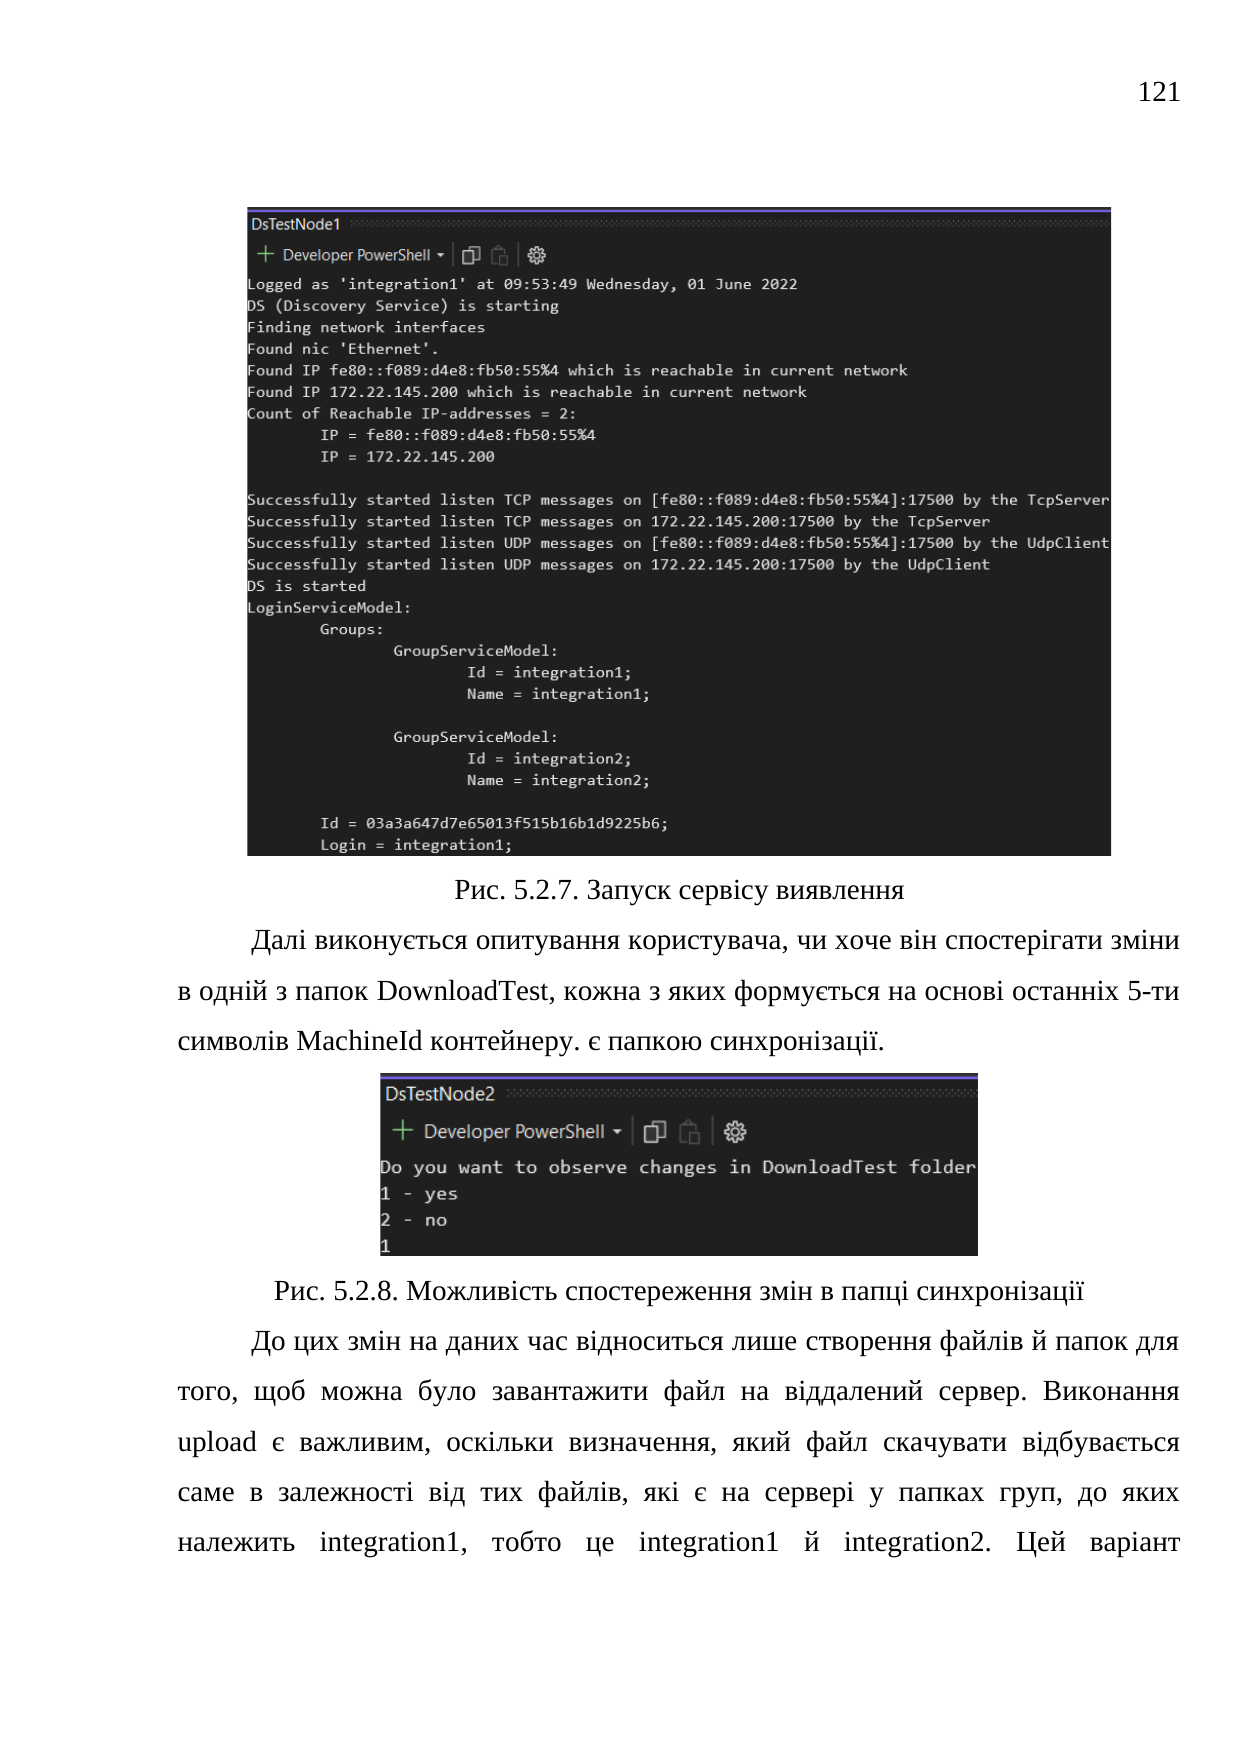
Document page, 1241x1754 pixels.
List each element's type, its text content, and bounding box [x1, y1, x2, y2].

picture [380, 1073, 978, 1256]
picture [247, 207, 1112, 856]
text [177, 1323, 1181, 1558]
subtitle Рис. 5.2.7. Запуск сервісу виявлення [177, 872, 1181, 906]
subtitle Рис. 5.2.8. Можливість спостереження змін в папці синхронізації [177, 1273, 1181, 1306]
text Далі виконується опитування користувача, чи хоче він спостерігати зміни в одній з папок DownloadTest, кожна з яких формується на основі останніх 5-ти символів MachineId контейнеру. є папкою синхронізації. [177, 922, 1181, 1057]
